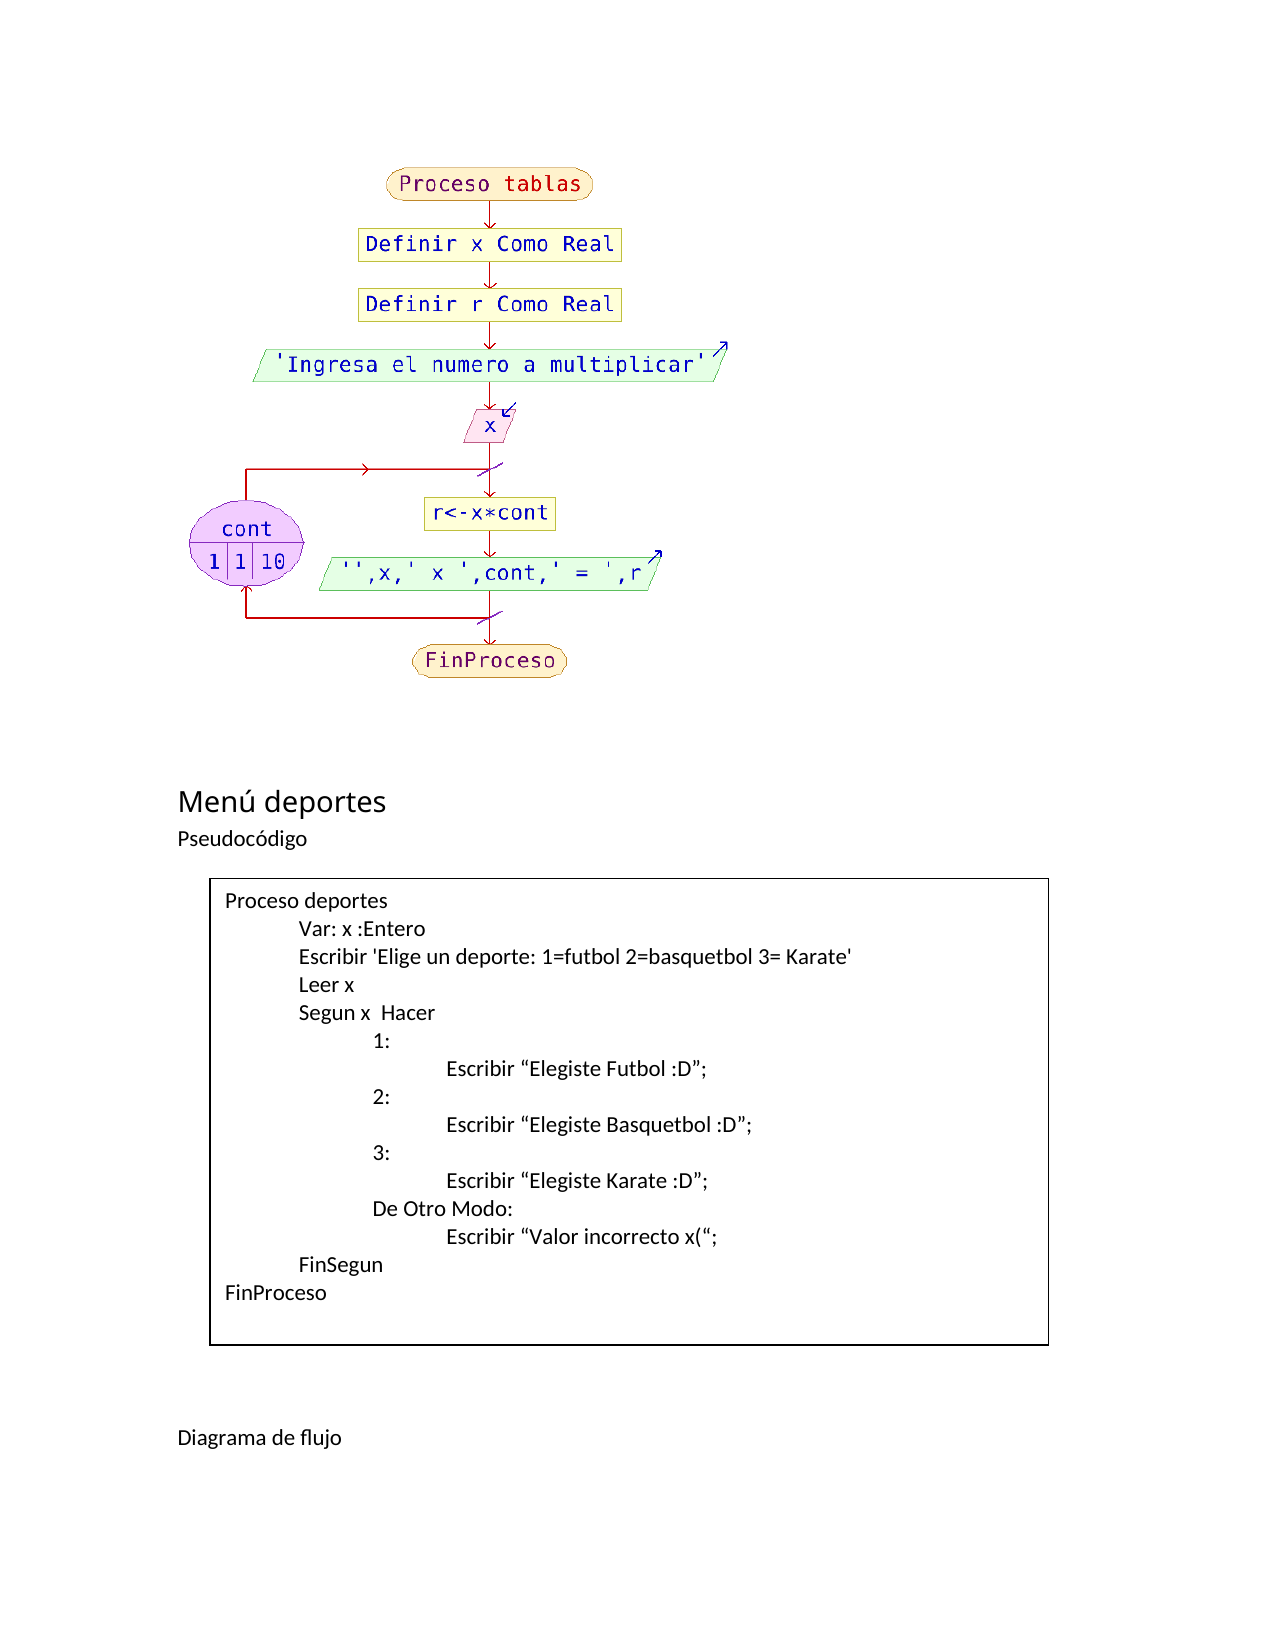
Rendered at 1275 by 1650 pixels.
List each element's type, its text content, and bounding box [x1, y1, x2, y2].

text Diagrama de flujo [177, 1423, 1098, 1451]
text Pseudocódigo [177, 824, 1098, 852]
picture [177, 147, 744, 707]
subtitle Menú deportes [177, 781, 1098, 821]
